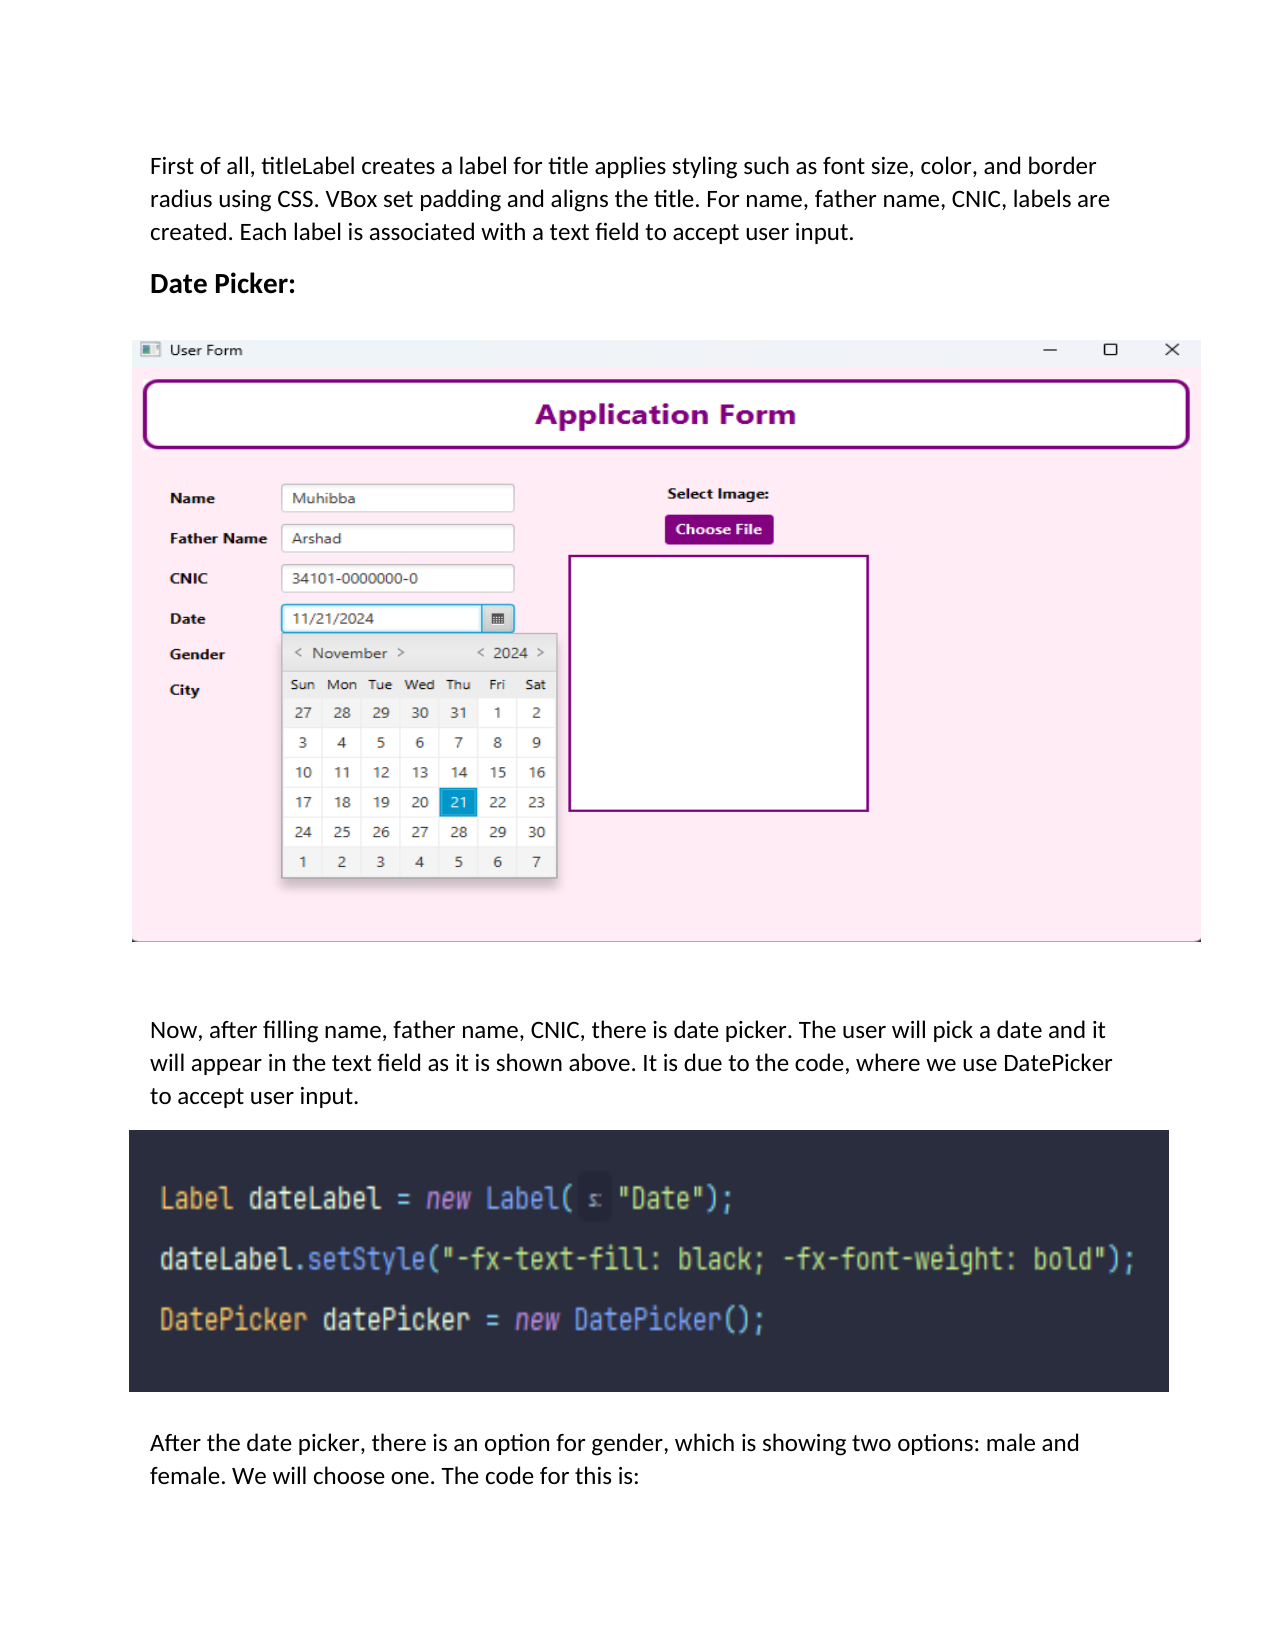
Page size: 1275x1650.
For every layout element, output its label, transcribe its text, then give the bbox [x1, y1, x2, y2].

text Now, after filling name, father name, CNIC, there is date picker. The user will pick a date and it will appear in the text field as it is shown above. It is due to the code, where we use DatePicker to accept user input. [150, 1015, 1125, 1111]
text Date Picker: [150, 265, 1125, 301]
picture [132, 340, 1201, 942]
picture [129, 1130, 1169, 1392]
text First of all, titleLabel creates a label for title applies styling such as font size, color, and border radius using CSS. VBox set padding and aligns the title. For name, father name, CNIC, labels are created. Each label is associated with a text field to accept user input. [150, 150, 1125, 246]
text After the date picker, there is an option for gender, which is showing two options: male and female. We will choose one. The code for this is: [150, 1428, 1125, 1491]
